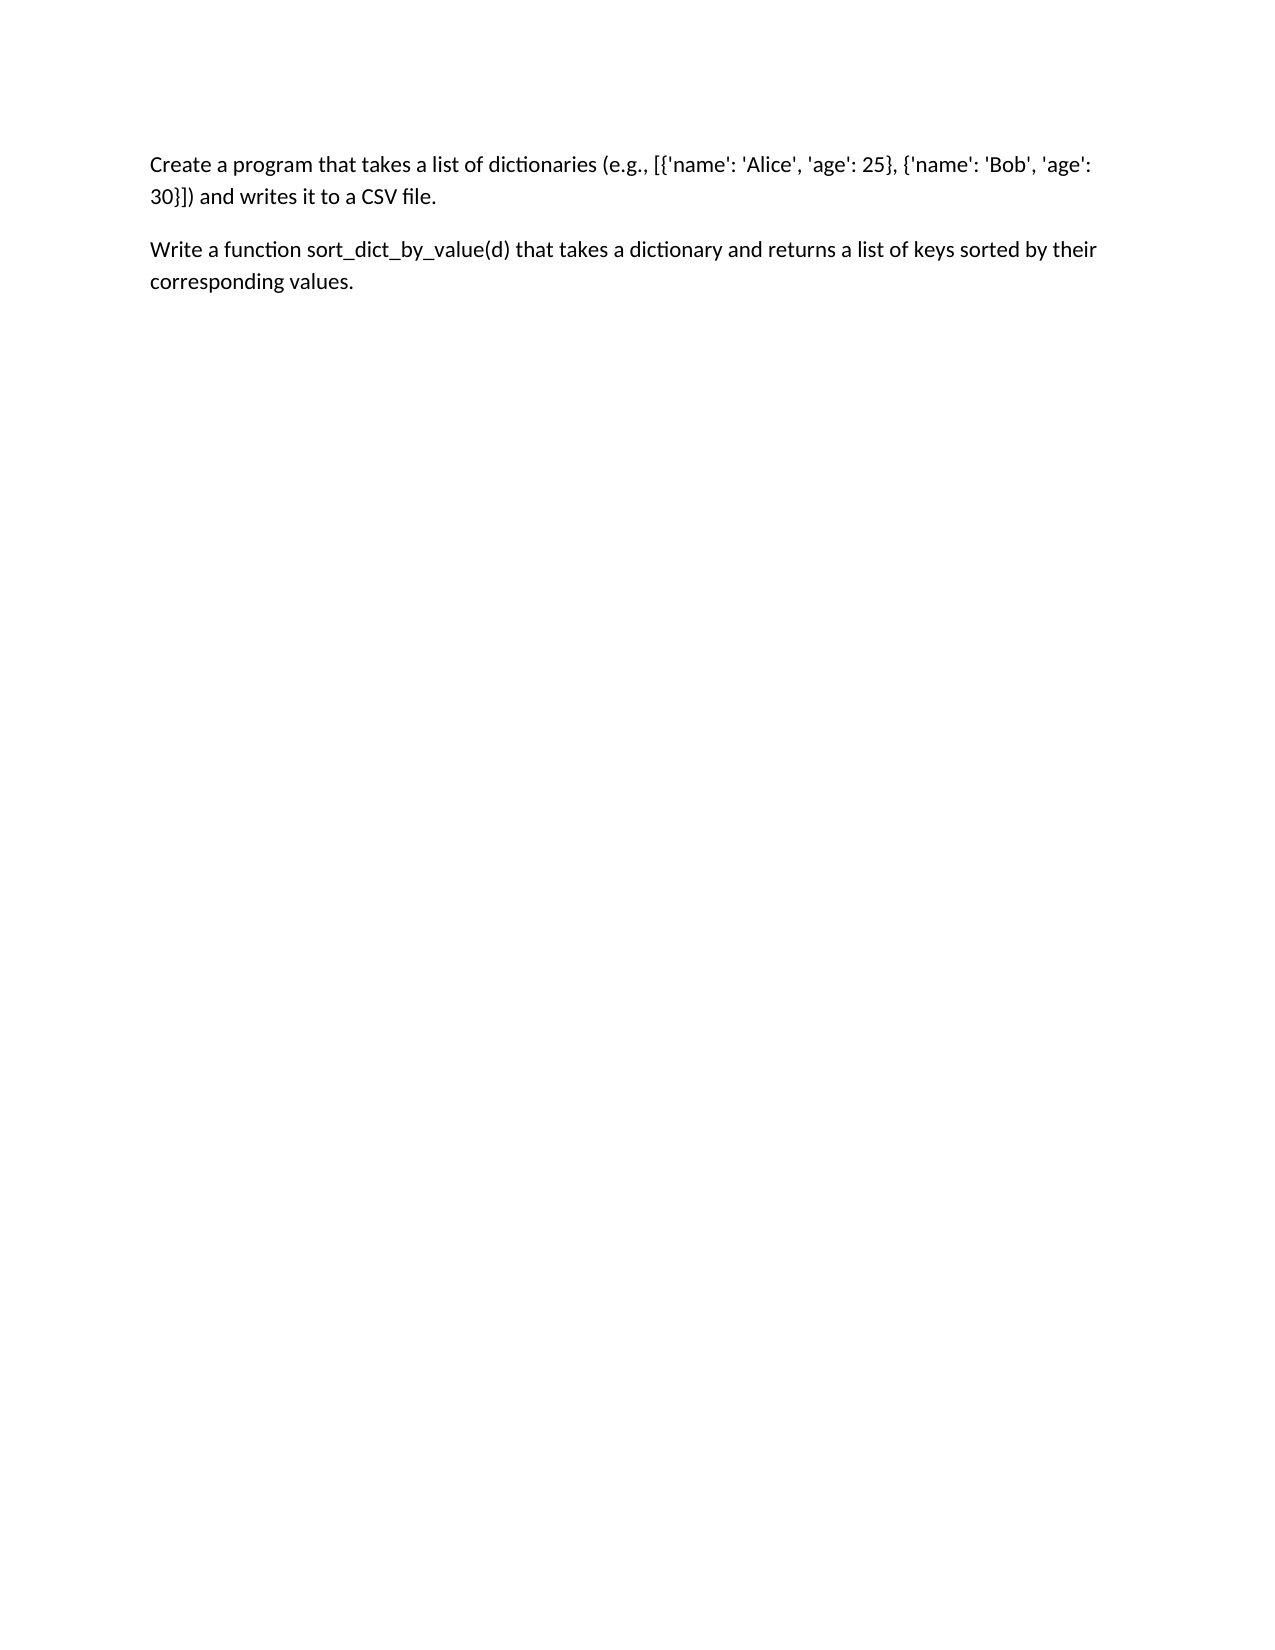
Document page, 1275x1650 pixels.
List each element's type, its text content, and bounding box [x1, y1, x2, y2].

text Create a program that takes a list of dictionaries (e.g., [{'name': 'Alice', 'age': 25}, {'name': 'Bob', 'age': 30}]) and writes it to a CSV file. [150, 150, 1125, 210]
text Write a function sort_dict_by_value(d) that takes a dictionary and returns a list of keys sorted by their corresponding values. [150, 235, 1125, 295]
